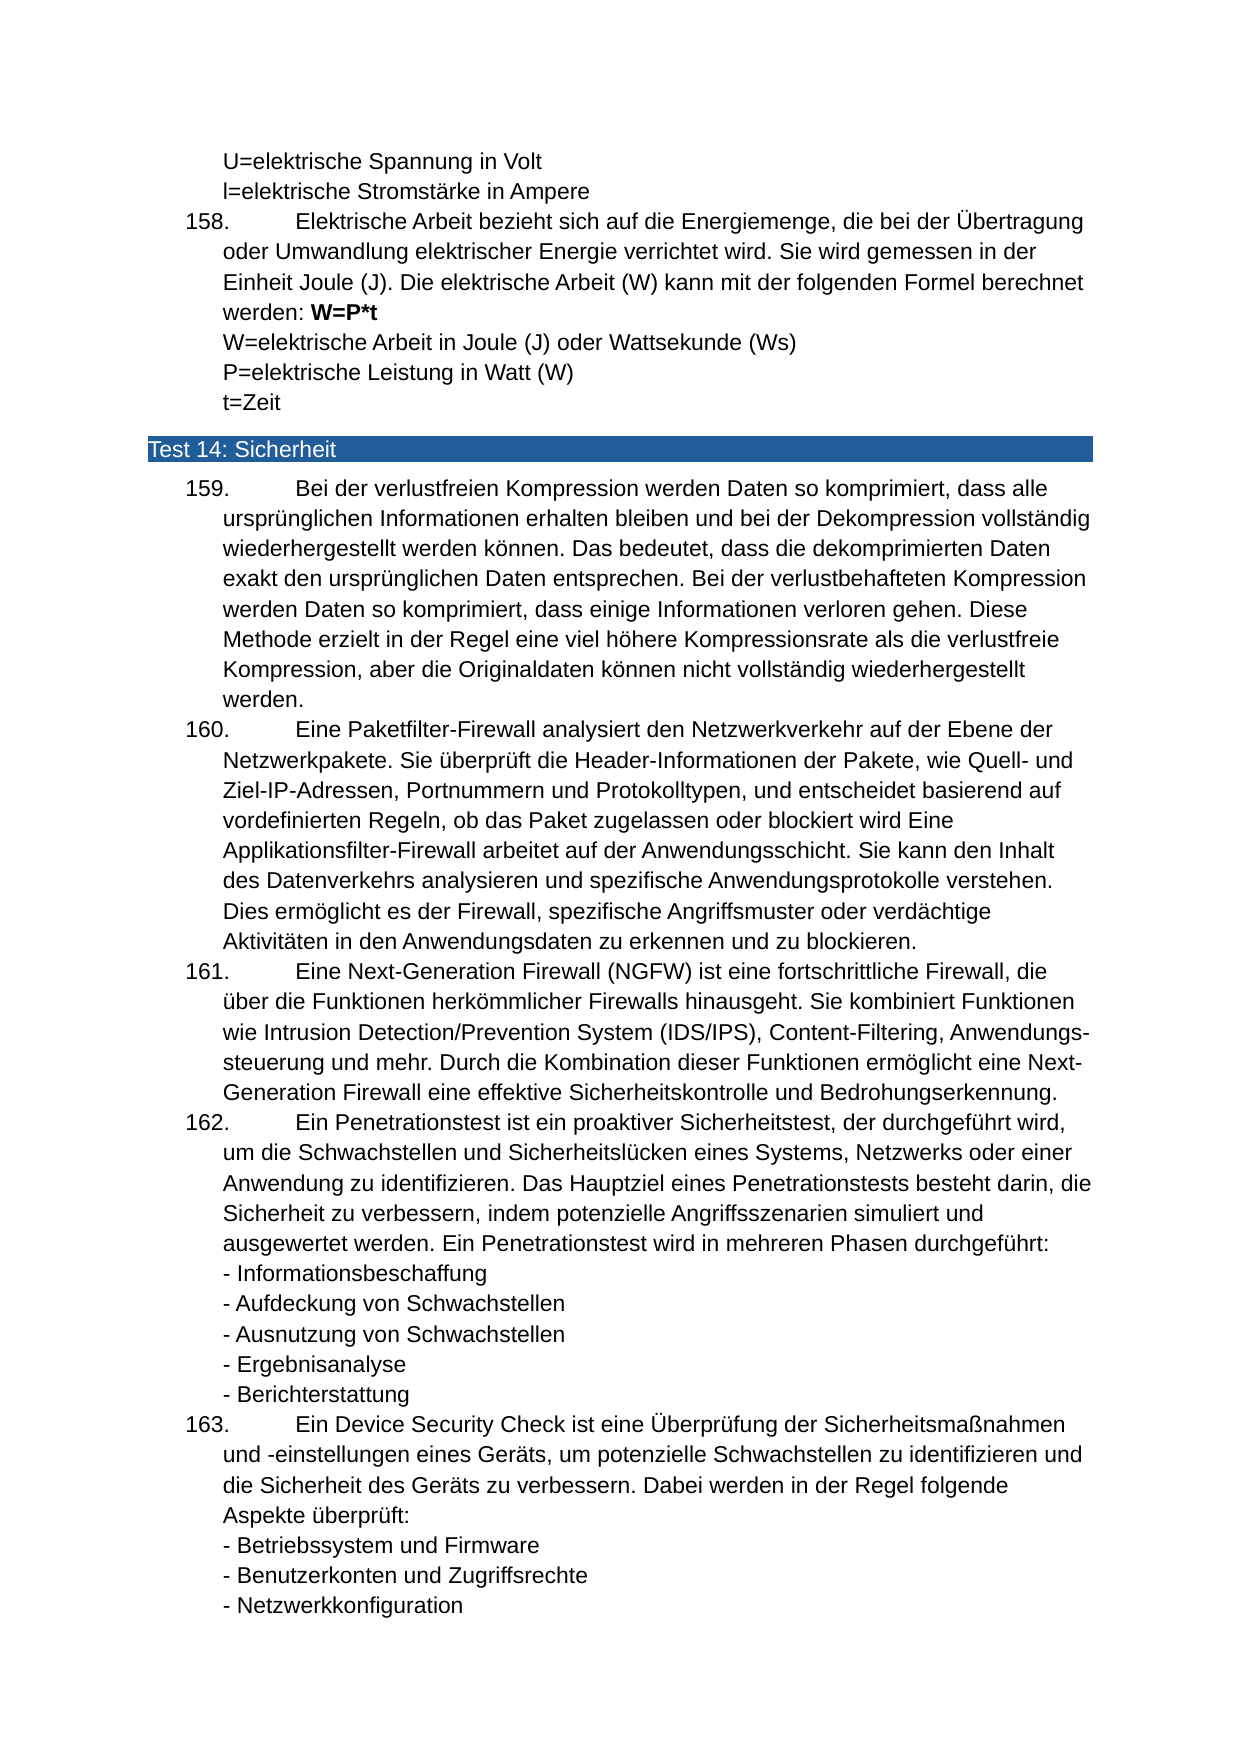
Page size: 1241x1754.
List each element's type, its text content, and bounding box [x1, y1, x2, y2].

list Eine Next-Generation Firewall (NGFW) ist eine fortschrittliche Firewall, die über die Funktionen herkömmlicher Firewalls hinausgeht. Sie kombiniert Funktionen wie Intrusion Detection/Prevention System (IDS/IPS), Content-Filtering, Anwendungs- steuerung und mehr. Durch die Kombination dieser Funktionen ermöglicht eine Next-Generation Firewall eine effektive Sicherheitskontrolle und Bedrohungserkennung. [185, 958, 1093, 1105]
subtitle Test 14: Sicherheit [148, 436, 1093, 462]
list Bei der verlustfreien Kompression werden Daten so komprimiert, dass alle ursprünglichen Informationen erhalten bleiben und bei der Dekompression vollständig wiederhergestellt werden können. Das bedeutet, dass die dekomprimierten Daten exakt den ursprünglichen Daten entsprechen. Bei der verlustbehafteten Kompression werden Daten so komprimiert, dass einige Informationen verloren gehen. Diese Methode erzielt in der Regel eine viel höhere Kompressionsrate als die verlustfreie Kompression, aber die Originaldaten können nicht vollständig wiederhergestellt werden. [185, 475, 1093, 712]
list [185, 148, 1093, 204]
list Ein Penetrationstest ist ein proaktiver Sicherheitstest, der durchgeführt wird, um die Schwachstellen und Sicherheitslücken eines Systems, Netzwerks oder einer Anwendung zu identifizieren. Das Hauptziel eines Penetrationstests besteht darin, die Sicherheit zu verbessern, indem potenzielle Angriffsszenarien simuliert und ausgewertet werden. Ein Penetrationstest wird in mehreren Phasen durchgeführt: - Informationsbeschaffung - Aufdeckung von Schwachstellen - Ausnutzung von Schwachstellen - Ergebnisanalyse - Berichterstattung [185, 1109, 1093, 1407]
list Elektrische Arbeit bezieht sich auf die Energiemenge, die bei der Übertragung oder Umwandlung elektrischer Energie verrichtet wird. Sie wird gemessen in der Einheit Joule (J). Die elektrische Arbeit (W) kann mit der folgenden Formel berechnet werden: W=P*t W=elektrische Arbeit in Joule (J) oder Wattsekunde (Ws) P=elektrische Leistung in Watt (W) t=Zeit [185, 208, 1093, 416]
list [185, 1411, 1093, 1619]
list Eine Paketfilter-Firewall analysiert den Netzwerkverkehr auf der Ebene der Netzwerkpakete. Sie überprüft die Header-Informationen der Pakete, wie Quell- und Ziel-IP-Adressen, Portnummern und Protokolltypen, und entscheidet basierend auf vordefinierten Regeln, ob das Paket zugelassen oder blockiert wird Eine Applikationsfilter-Firewall arbeitet auf der Anwendungsschicht. Sie kann den Inhalt des Datenverkehrs analysieren und spezifische Anwendungsprotokolle verstehen. Dies ermöglicht es der Firewall, spezifische Angriffsmuster oder verdächtige Aktivitäten in den Anwendungsdaten zu erkennen und zu blockieren. [185, 716, 1093, 954]
